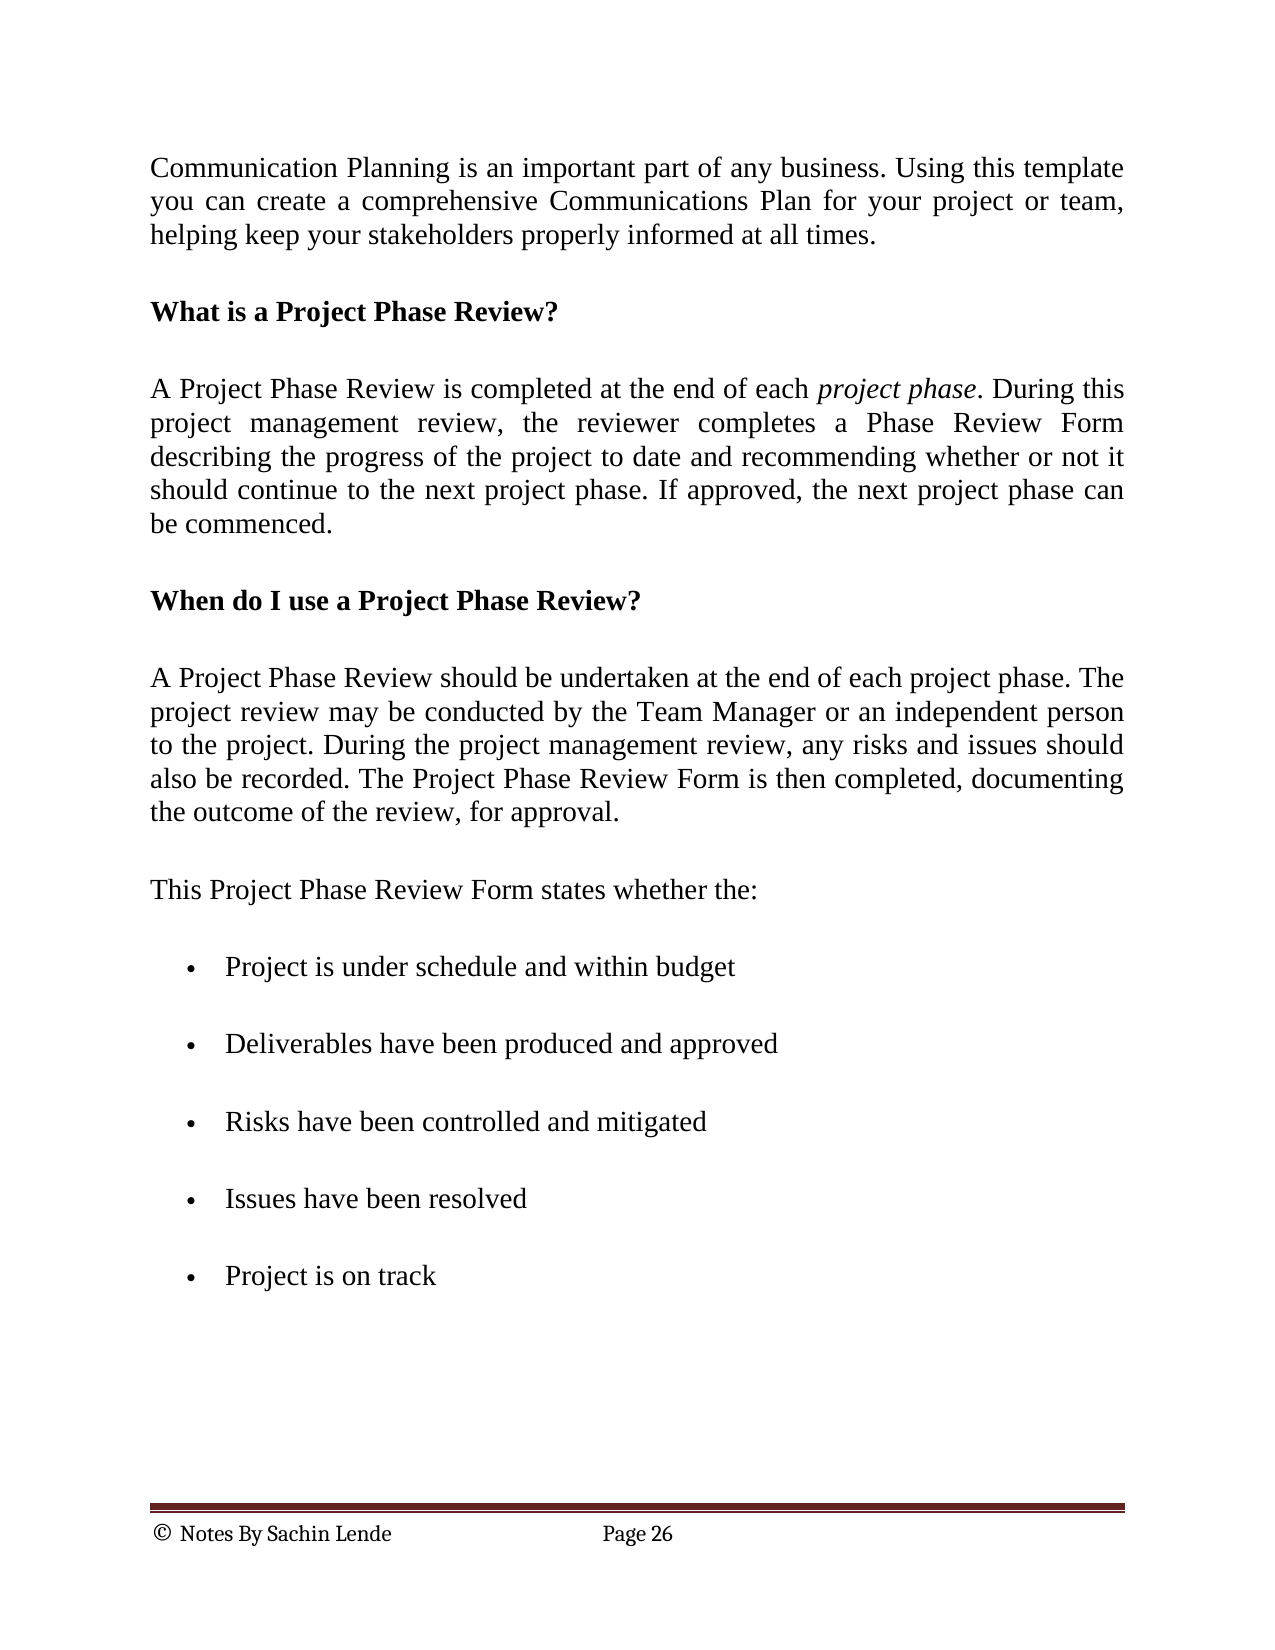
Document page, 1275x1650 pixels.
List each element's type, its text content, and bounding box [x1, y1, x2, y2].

list Issues have been resolved [187, 1181, 1125, 1214]
text A Project Phase Review should be undertaken at the end of each project phase. The project review may be conducted by the Team Manager or an independent person to the project. During the project management review, any risks and issues should also be recorded. The Project Phase Review Form is then completed, documenting the outcome of the review, for approval. [150, 660, 1125, 828]
text Communication Planning is an important part of any business. Using this template you can create a comprehensive Communications Plan for your project or team, helping keep your stakeholders properly informed at all times. [150, 150, 1125, 251]
text What is a Project Phase Review? [150, 294, 1125, 328]
list Project is on track [187, 1258, 1125, 1292]
list Project is under schedule and within budget [187, 949, 1125, 983]
list Risks have been controlled and mitigated [187, 1104, 1125, 1137]
list Deliverables have been produced and approved [187, 1026, 1125, 1060]
text A Project Phase Review is completed at the end of each project phase. During this project management review, the reviewer completes a Phase Review Form describing the progress of the project to date and recommending whether or not it should continue to the next project phase. If approved, the next project phase can be commenced. [150, 372, 1125, 539]
text This Project Phase Review Form states whether the: [150, 872, 1125, 905]
text When do I use a Project Phase Review? [150, 583, 1125, 617]
